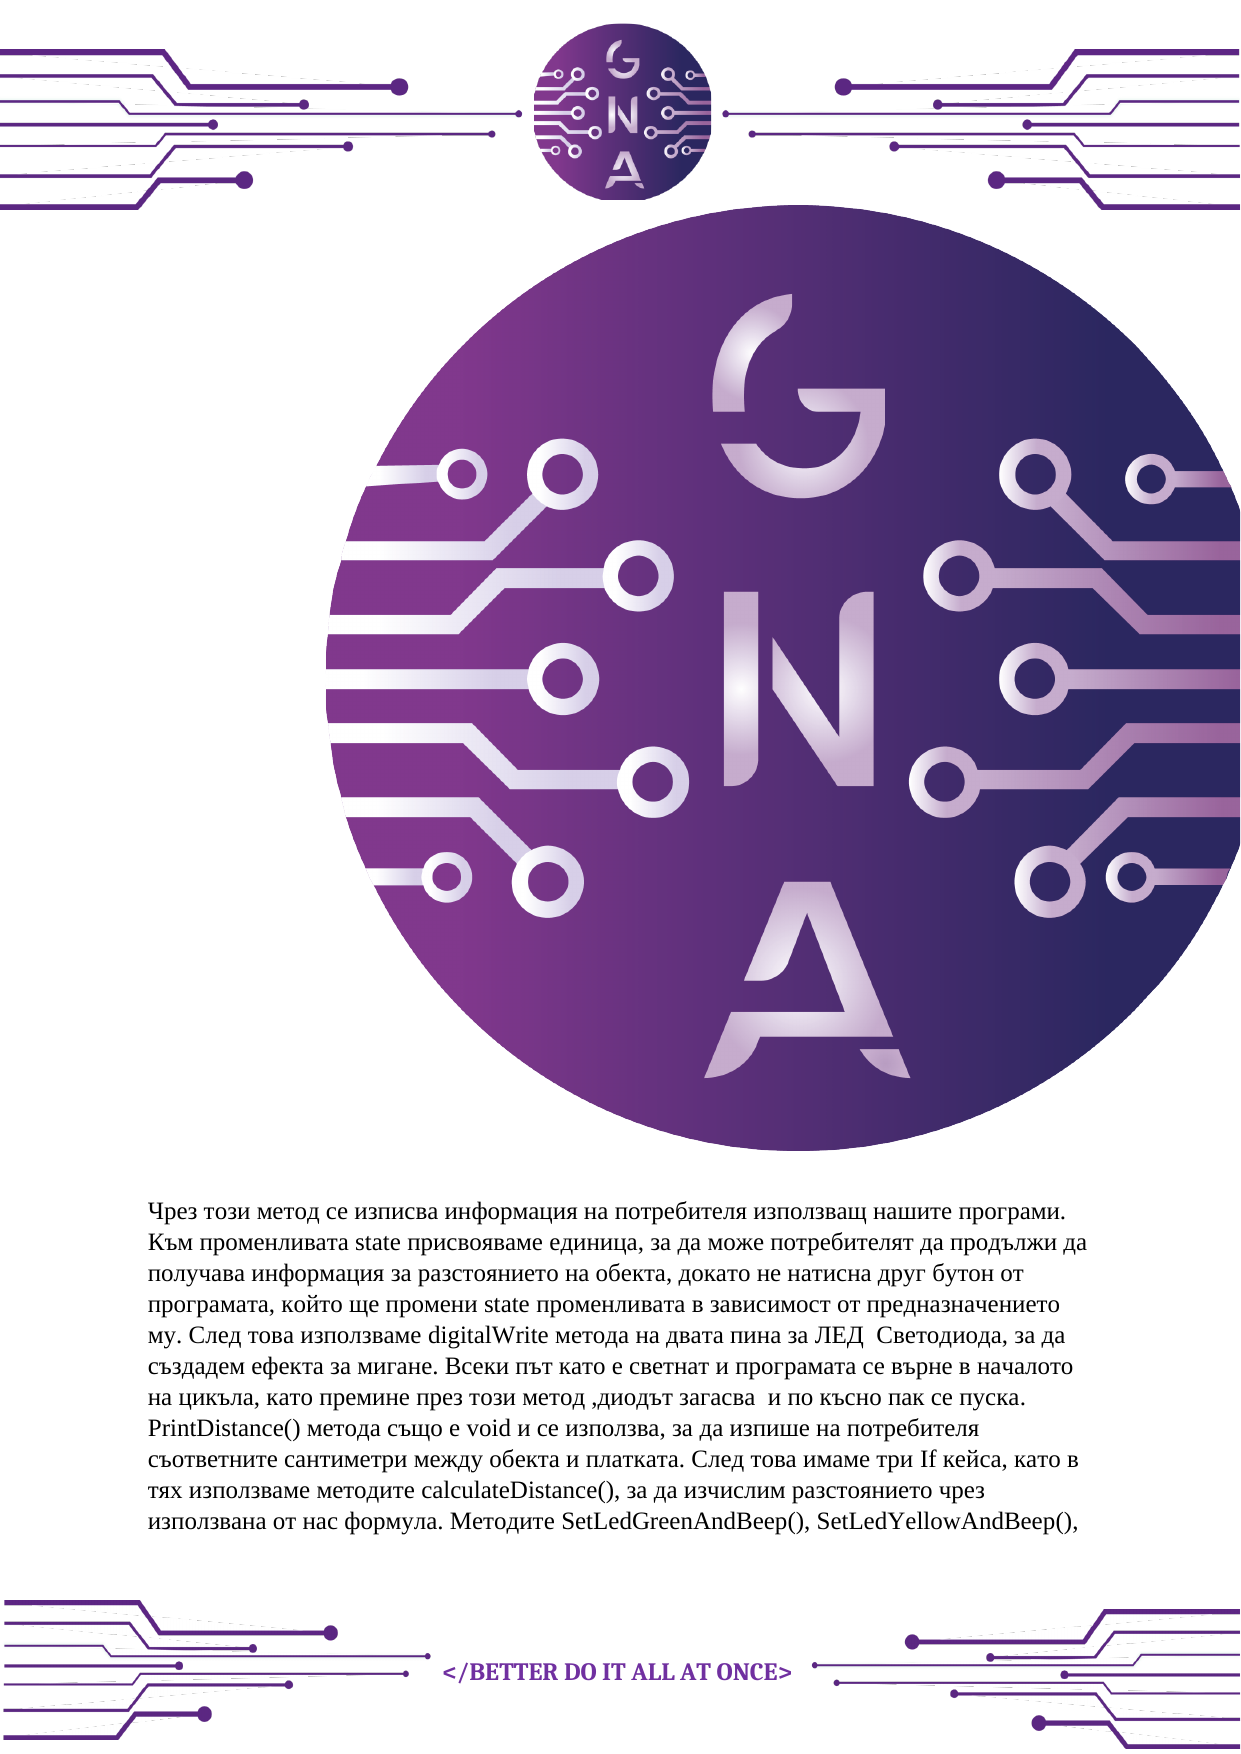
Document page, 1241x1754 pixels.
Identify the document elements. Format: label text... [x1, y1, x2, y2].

picture [811, 1609, 1241, 1749]
picture [0, 49, 1241, 1151]
picture [532, 23, 711, 198]
picture [0, 1600, 432, 1740]
text Чрез този метод се изписва информация на потребителя използващ нашите програми. Към променливата state присвояваме единица, за да може потребителят да продължи да получава информация за разстоянието на обекта, докато не натисна друг бутон от програмата, който ще промени state променливата в зависимост от предназначението му. След това използваме digitalWrite метода на двата пина за ЛЕД Светодиода, за да създадем ефекта за мигане. Всеки път като е светнат и програмата се върне в началото на цикъла, като премине през този метод ,диодът загасва и по късно пак се пуска. PrintDistance() метода също е void и се използва, за да изпише на потребителя съответните сантиметри между обекта и платката. След това имаме три If кейса, като в тях използваме методите calculateDistance(), за да изчислим разстоянието чрез използвана от нас формула. Методите SetLedGreenAndBeep(), SetLedYellowAndBeep(), SetLedRedAndBeep() се използват в зависимост от разстоянието, за да индикират положението на обекта, тоест в нашия случай, ако обектът се разполага на повече от 30 см от платката Диода свети в зелено и бъзера не издава звук- ако обекта се разполага между 15 и 30 см Диодът свети в жълто(смесица между червено и зелено) и бъзерът започва интензивно да издава звук- ако обектът се разполага на по-малко от 15 см от платката Диода свети в червено и бъзерът издава звук много по начесто. Накрая слагаме delay() от 200 милисекунди, за да може да бъде видим процесът на работа за човешкото око. Изброените методи са описани подробно по надолу в документа. [148, 1196, 1093, 1535]
